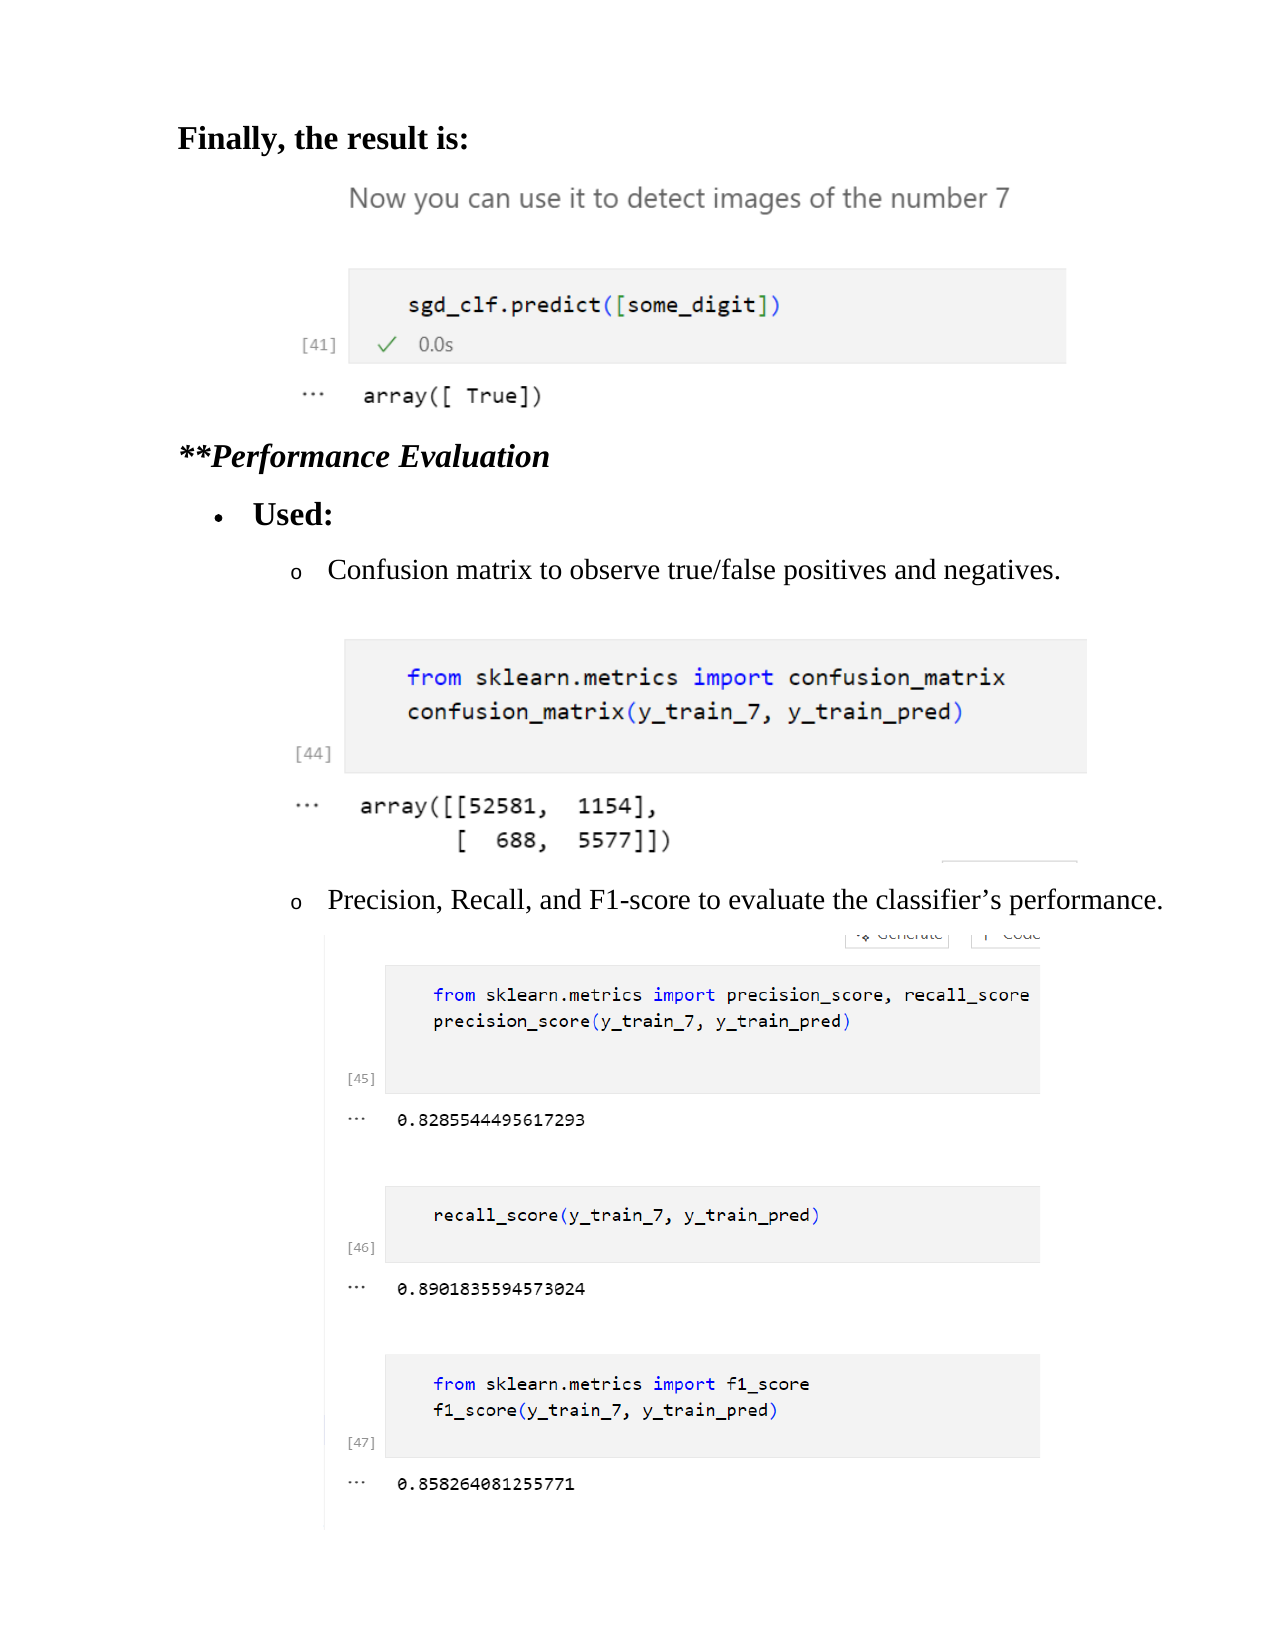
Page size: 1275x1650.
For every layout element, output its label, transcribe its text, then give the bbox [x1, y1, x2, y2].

picture [276, 605, 1087, 863]
list Confusion matrix to observe true/false positives and negatives. [290, 552, 1186, 586]
text **Performance Evaluation [177, 436, 1186, 474]
picture [323, 935, 1041, 1530]
picture [297, 176, 1067, 418]
list Precision, Recall, and F1-score to evaluate the classifier’s performance. [290, 882, 1186, 916]
text Finally, the result is: [177, 118, 1186, 156]
list Used: [215, 494, 1186, 533]
